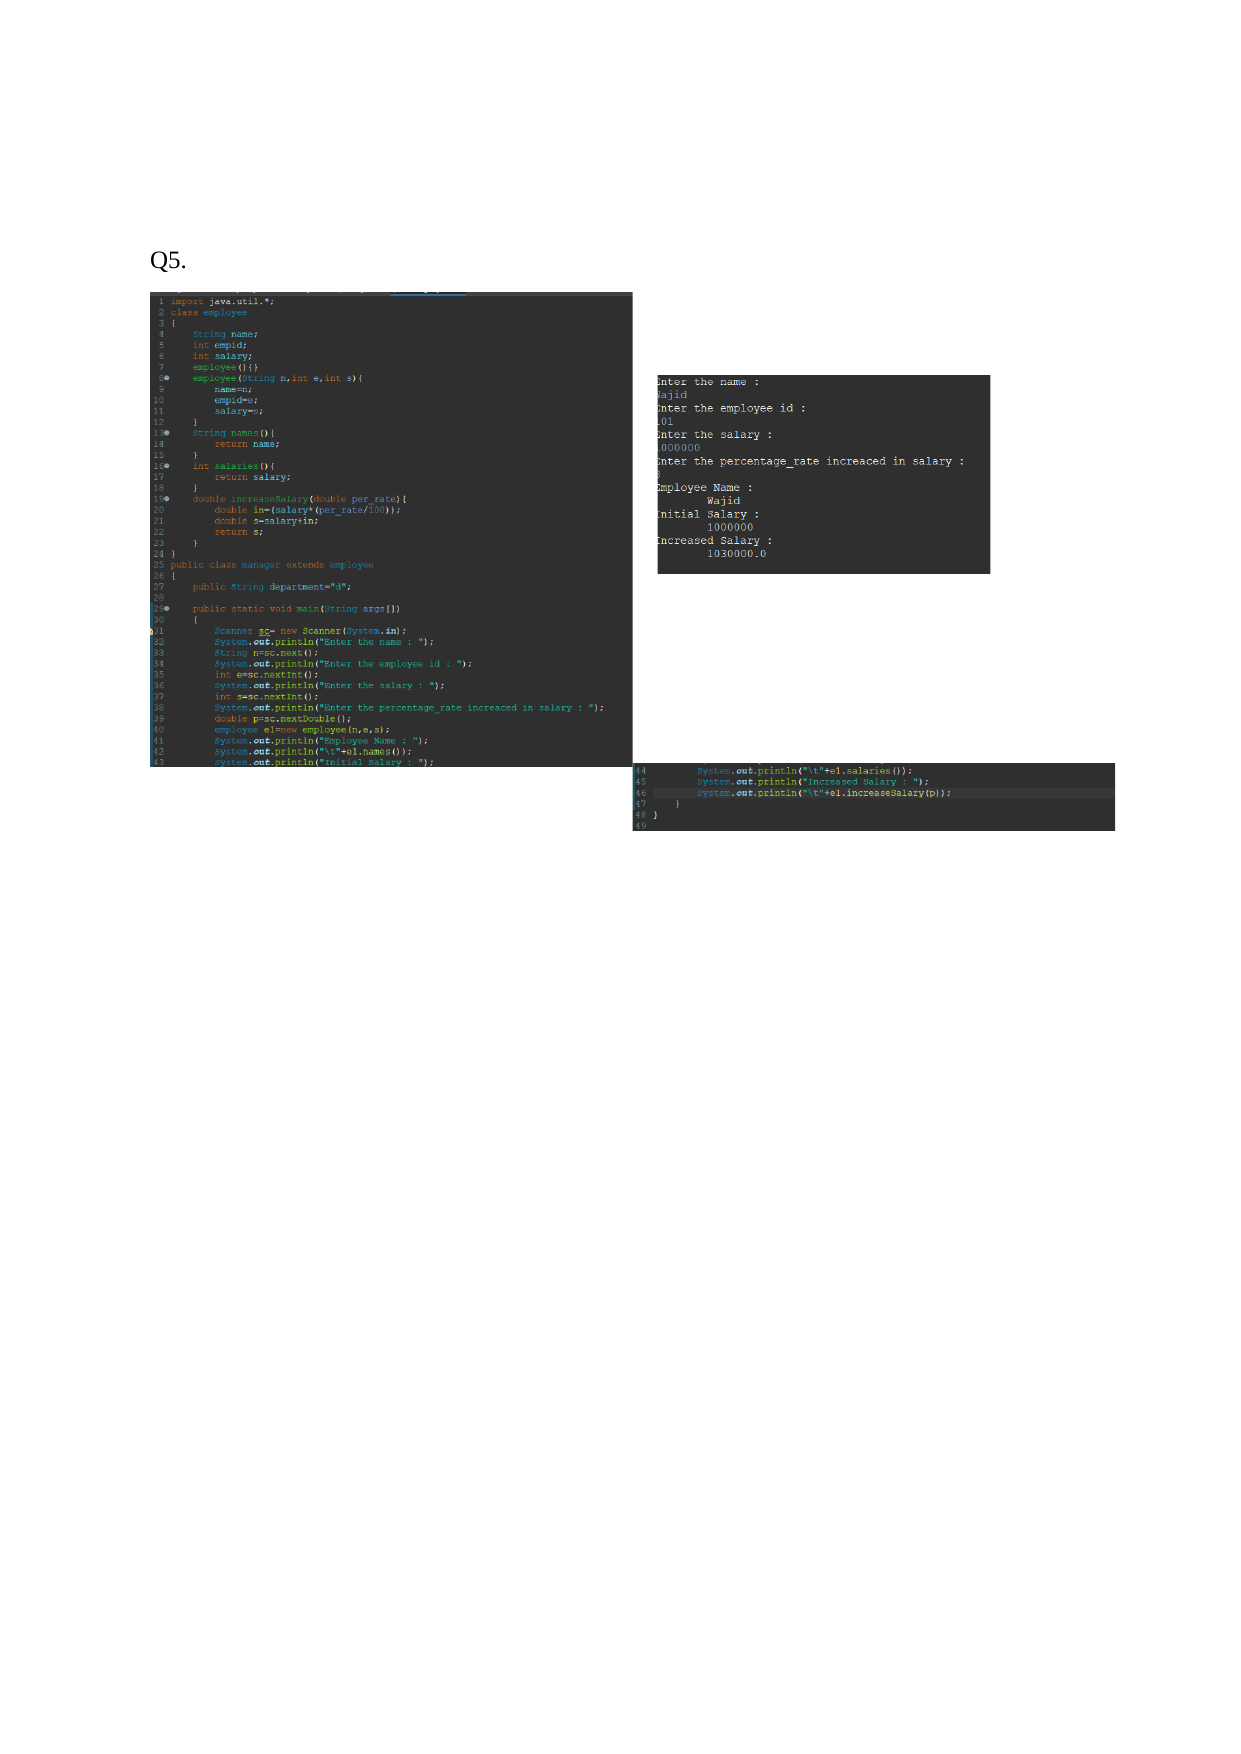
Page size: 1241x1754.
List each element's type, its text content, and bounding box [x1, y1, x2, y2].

picture [657, 375, 991, 574]
picture [150, 292, 1116, 831]
text Q5. [150, 245, 1090, 274]
